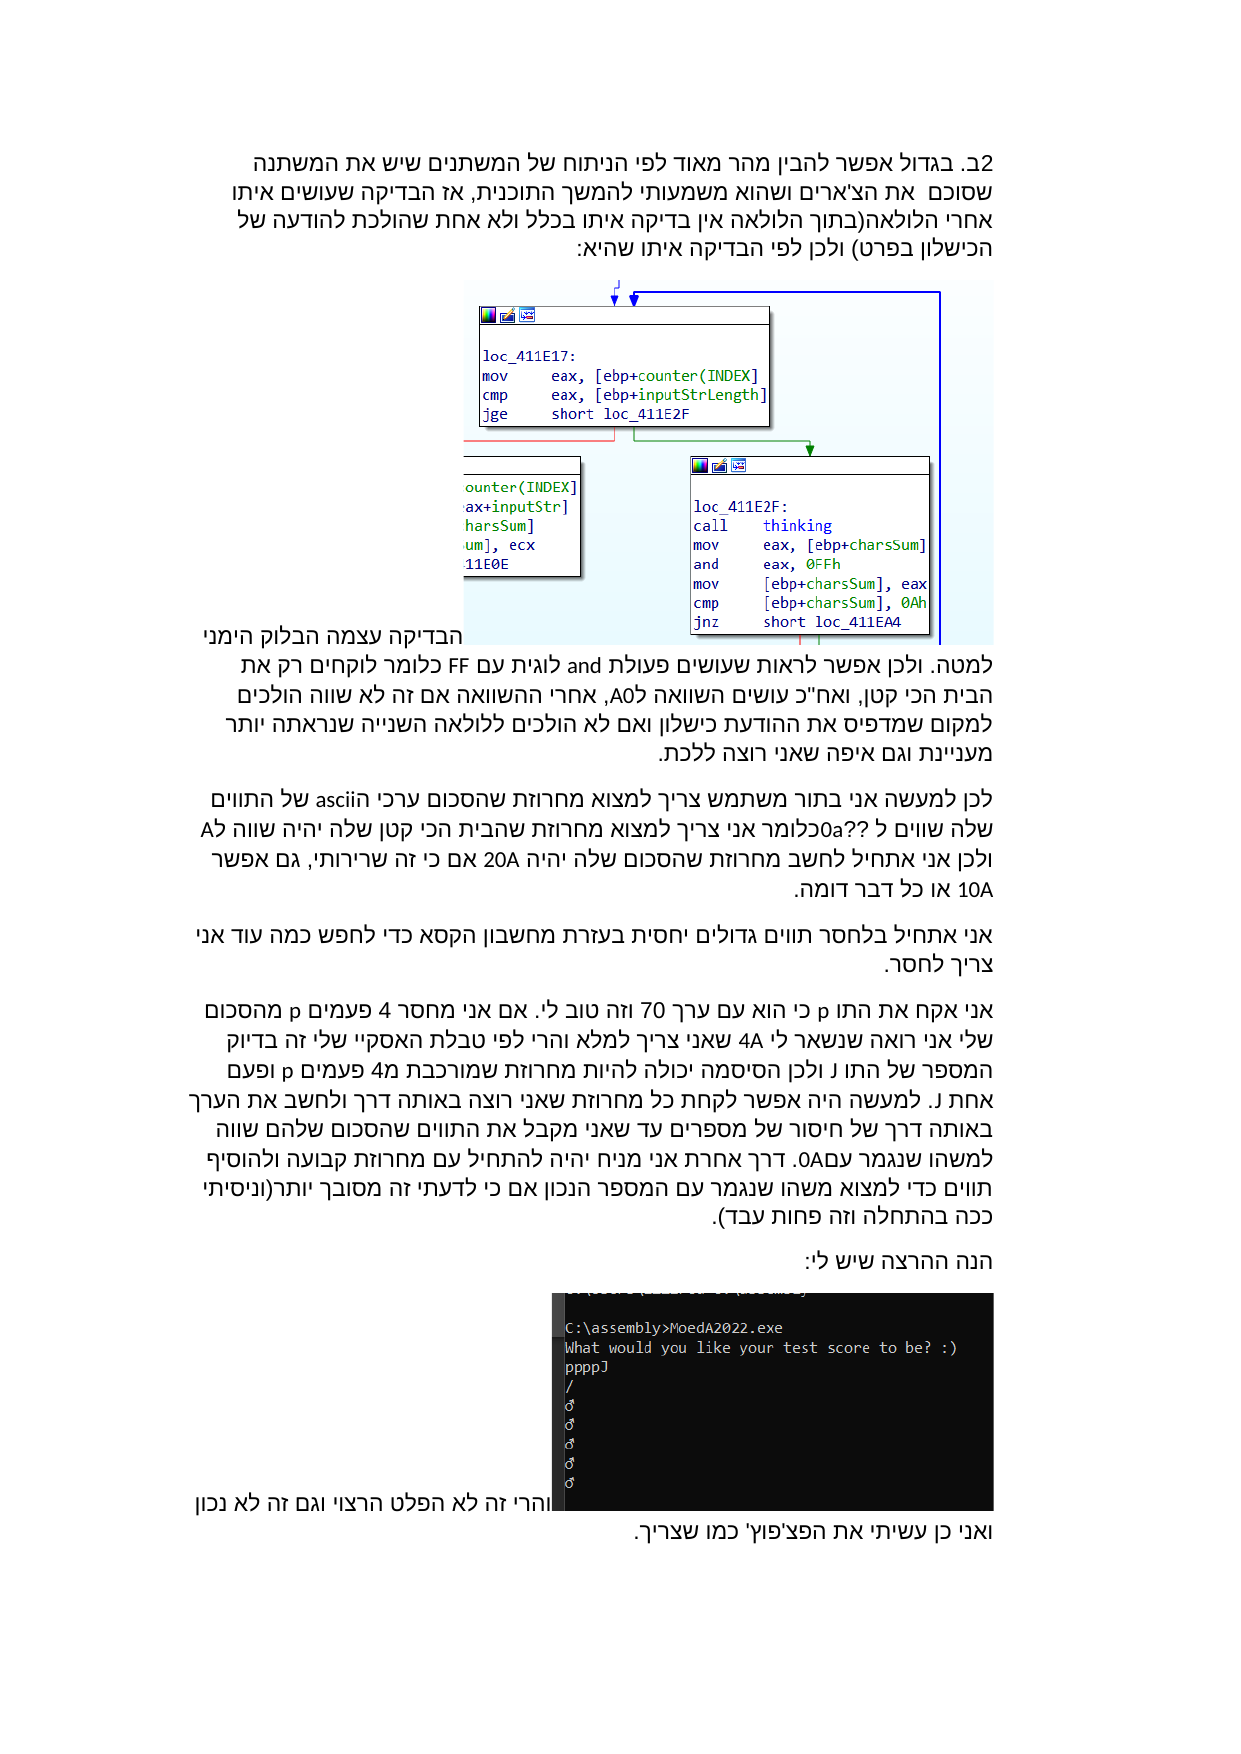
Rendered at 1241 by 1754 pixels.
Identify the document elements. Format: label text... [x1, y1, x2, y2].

text אני אקח את התו p כי הוא עם ערך 70 וזה טוב לי. אם אני מחסר 4 פעמים p מהסכום שלי אני רואה שנשאר לי 4A שאני צריך למלא והרי לפי טבלת האסקיי שלי זה בדיוק המספר של התו J ולכן הסיסמה יכולה להיות מחרוזת שמורכבת מ4 פעמים p ופעם אחת J. למעשה היה אפשר לקחת כל מחרוזת שאני רוצה באותה דרך ולחשב את הערך באותה דרך של חיסור של מספרים עד שאני מקבל את התווים שהסכום שלהם שווה למשהו שנגמר עם0A. דרך אחרת אני מניח יהיה להתחיל עם מחרוזת קבועה ולהוסיף תווים כדי למצוא משהו שנגמר עם המספר הנכון אם כי לדעתי זה מסובך יותר(וניסיתי ככה בהתחלה וזה פחות עבד). [187, 996, 994, 1229]
picture [551, 1293, 994, 1511]
text לכן למעשה אני בתור משתמש צריך למצוא מחרוזת שהסכום ערכי הascii של התווים שלה שווים ל ??0aכלומר אני צריך למצוא מחרוזת שהבית הכי קטן שלה יהיה שווה לA ולכן אני אתחיל לחשב מחרוזת שהסכום שלה יהיה 20A אם כי זה שרירותי, גם אפשר 10A או כל דבר דומה. [187, 785, 994, 903]
text הנה ההרצה שיש לי: [187, 1248, 994, 1275]
picture [463, 280, 994, 645]
text אני אתחיל בלחסר תווים גדולים יחסית בעזרת מחשבון הקסא כדי לחפש כמה עוד אני צריך לחסר. [187, 922, 994, 977]
text 2ב. בגדול אפשר להבין מהר מאוד לפי הניתוח של המשתנים שיש את המשתנה שסוכם את הצ'ארים ושהוא משמעותי להמשך התוכנית, אז הבדיקה שעושים איתו אחרי הלולאה(בתוך הלולאה אין בדיקה איתו בכלל ולא אחת שהולכת להודעה של הכישלון בפרט) ולכן לפי הבדיקה איתו שהיא: [187, 150, 994, 262]
